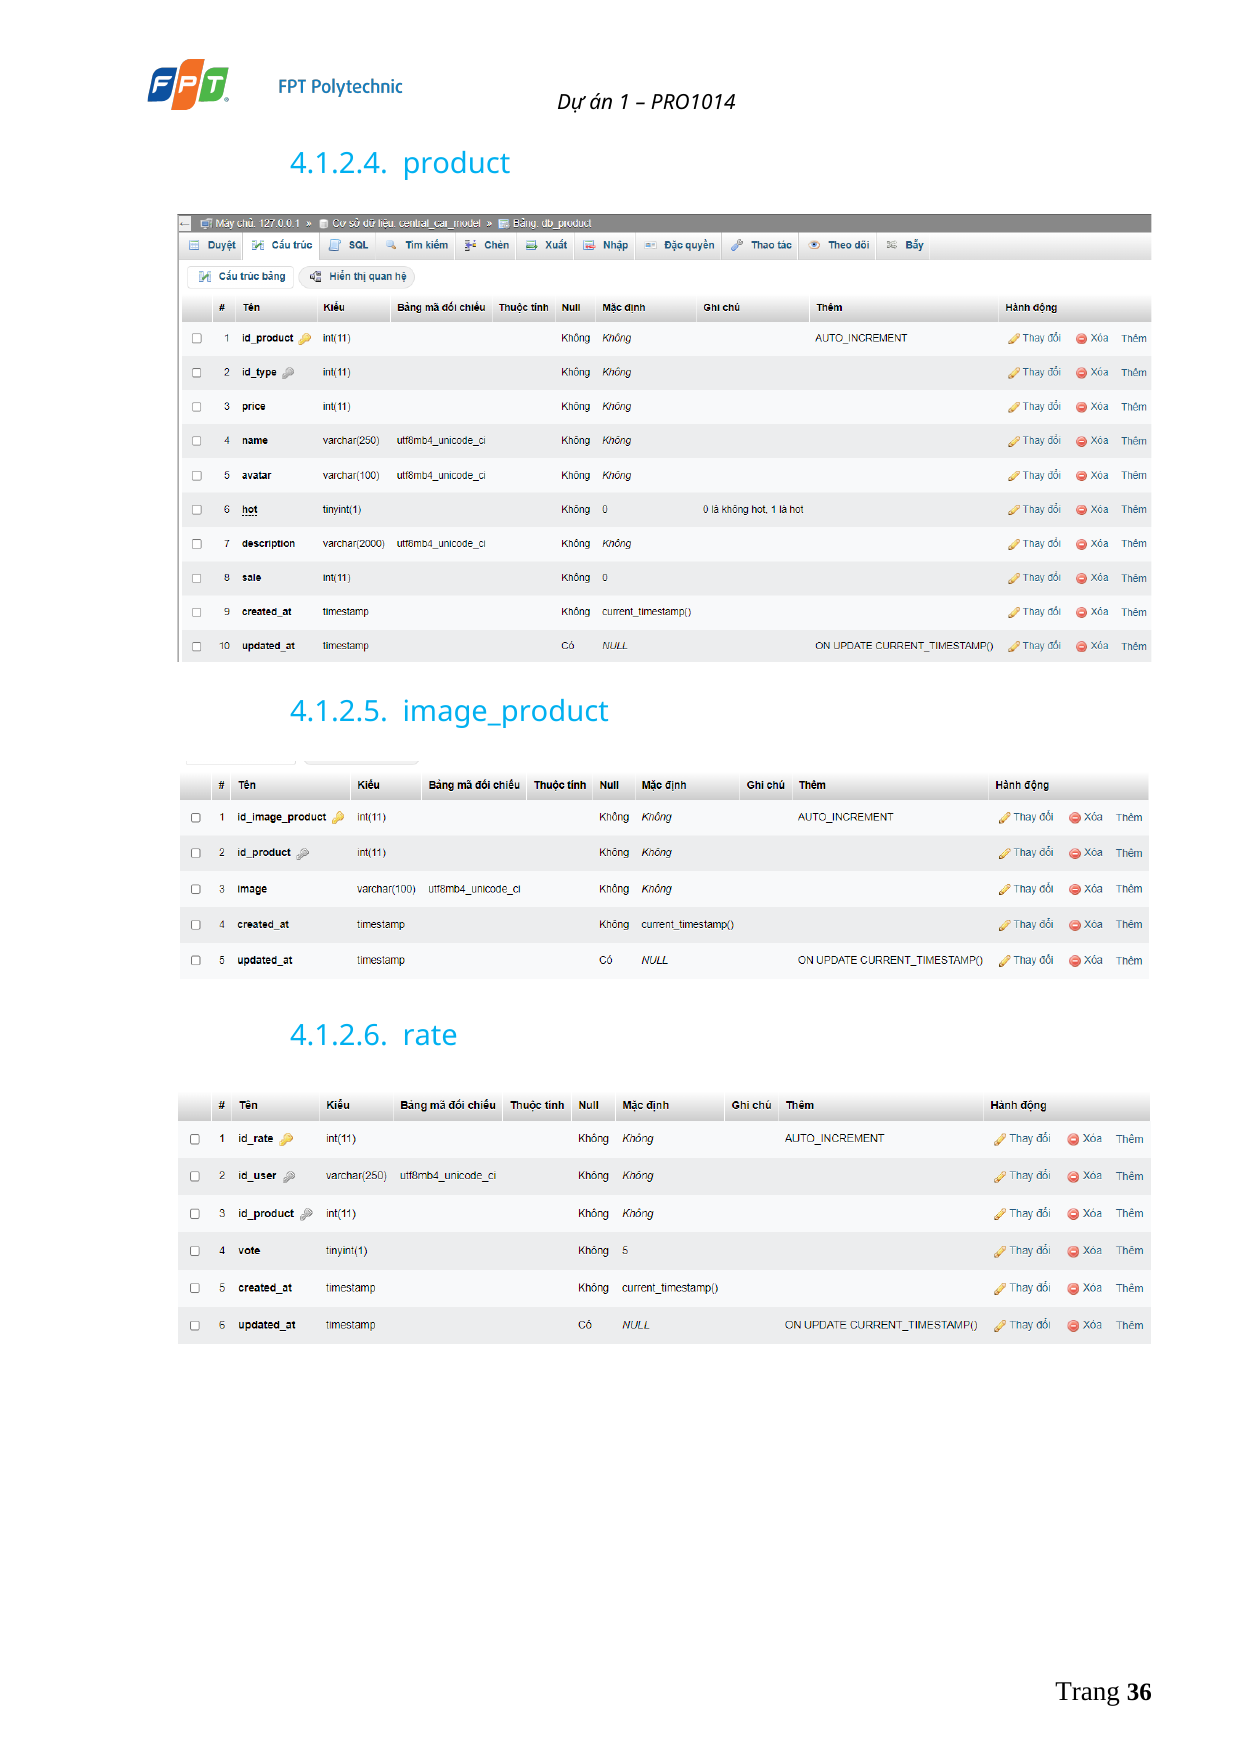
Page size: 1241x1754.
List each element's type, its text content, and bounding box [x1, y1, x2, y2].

picture [177, 1085, 1152, 1344]
picture [177, 214, 1152, 662]
subtitle rate [290, 1014, 1152, 1053]
picture [147, 59, 403, 110]
subtitle product [290, 142, 1152, 182]
picture [177, 761, 1152, 986]
subtitle image_product [290, 690, 1152, 729]
